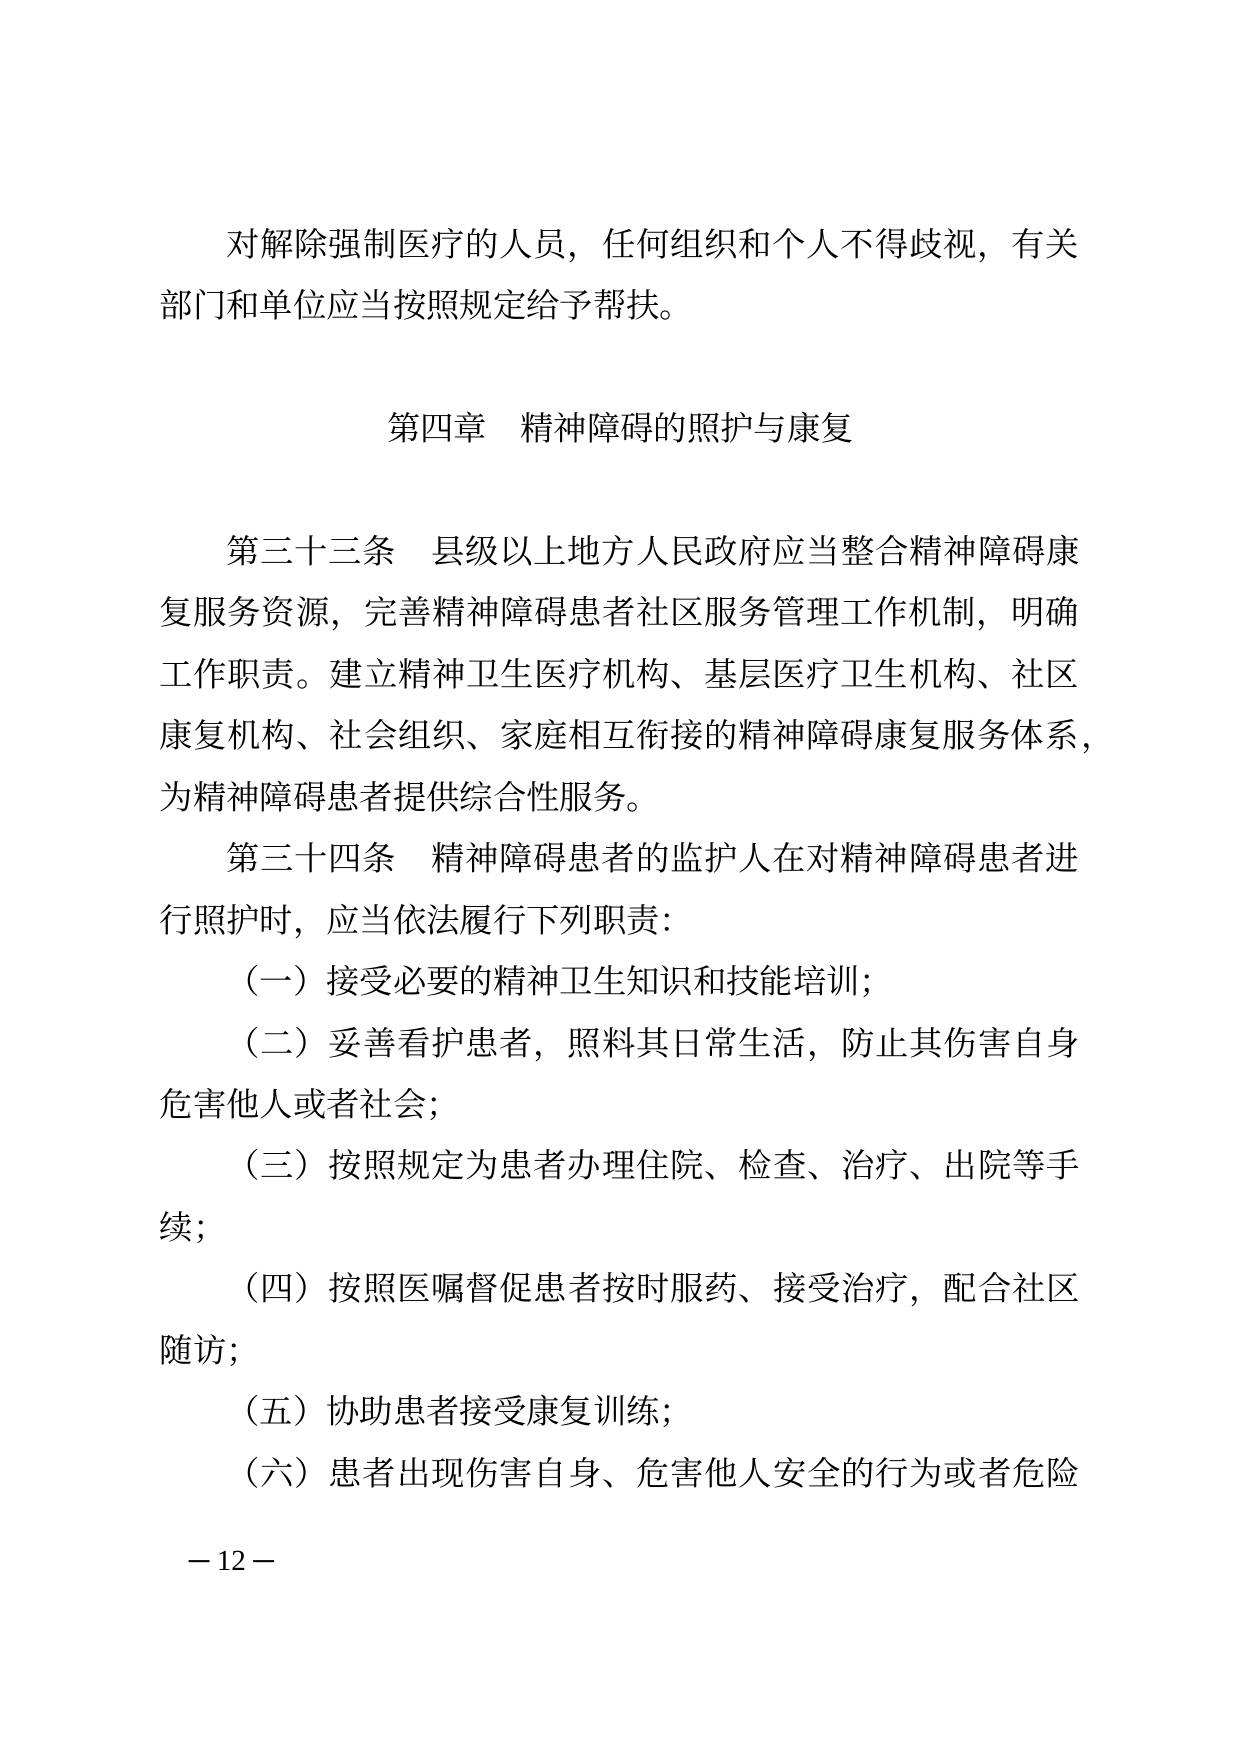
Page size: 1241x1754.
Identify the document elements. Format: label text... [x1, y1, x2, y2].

text （一）接受必要的精神卫生知识和技能培训； [159, 944, 1081, 1006]
text 第四章 精神障碍的照护与康复 [159, 391, 1081, 453]
text 第三十三条 县级以上地方人民政府应当整合精神障碍康复服务资源，完善精神障碍患者社区服务管理工作机制，明确工作职责。建立精神卫生医疗机构、基层医疗卫生机构、社区康复机构、社会组织、家庭相互衔接的精神障碍康复服务体系，为精神障碍患者提供综合性服务。 [159, 514, 1081, 821]
text （五）协助患者接受康复训练； [159, 1374, 1081, 1436]
text （四）按照医嘱督促患者按时服药、接受治疗，配合社区随访； [159, 1252, 1081, 1374]
text （二）妥善看护患者，照料其日常生活，防止其伤害自身、危害他人或者社会； [159, 1006, 1081, 1129]
text 对解除强制医疗的人员，任何组织和个人不得歧视，有关部门和单位应当按照规定给予帮扶。 [159, 207, 1081, 330]
text （三）按照规定为患者办理住院、检查、治疗、出院等手续； [159, 1129, 1081, 1252]
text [159, 1436, 1081, 1497]
text 第三十四条 精神障碍患者的监护人在对精神障碍患者进行照护时，应当依法履行下列职责： [159, 821, 1081, 944]
